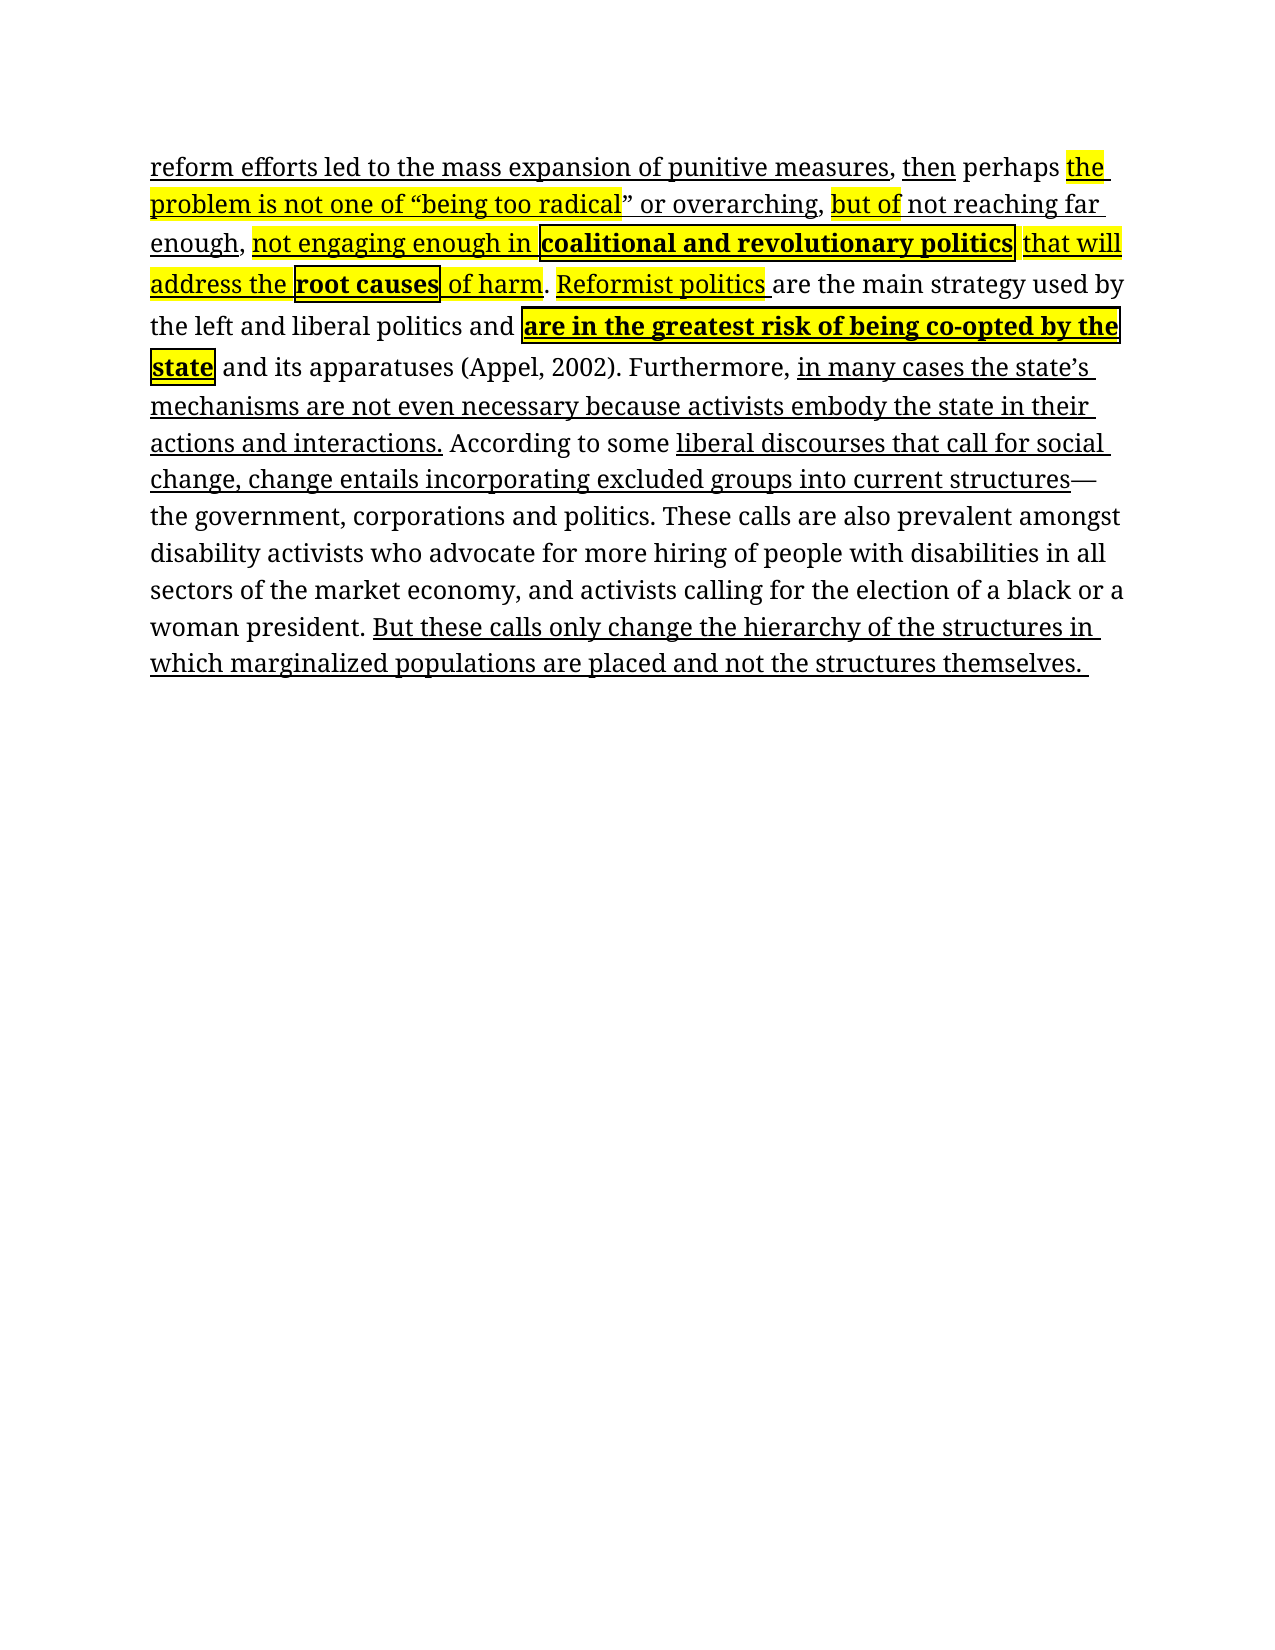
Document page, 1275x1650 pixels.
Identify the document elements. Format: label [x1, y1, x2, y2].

text [150, 150, 1125, 680]
